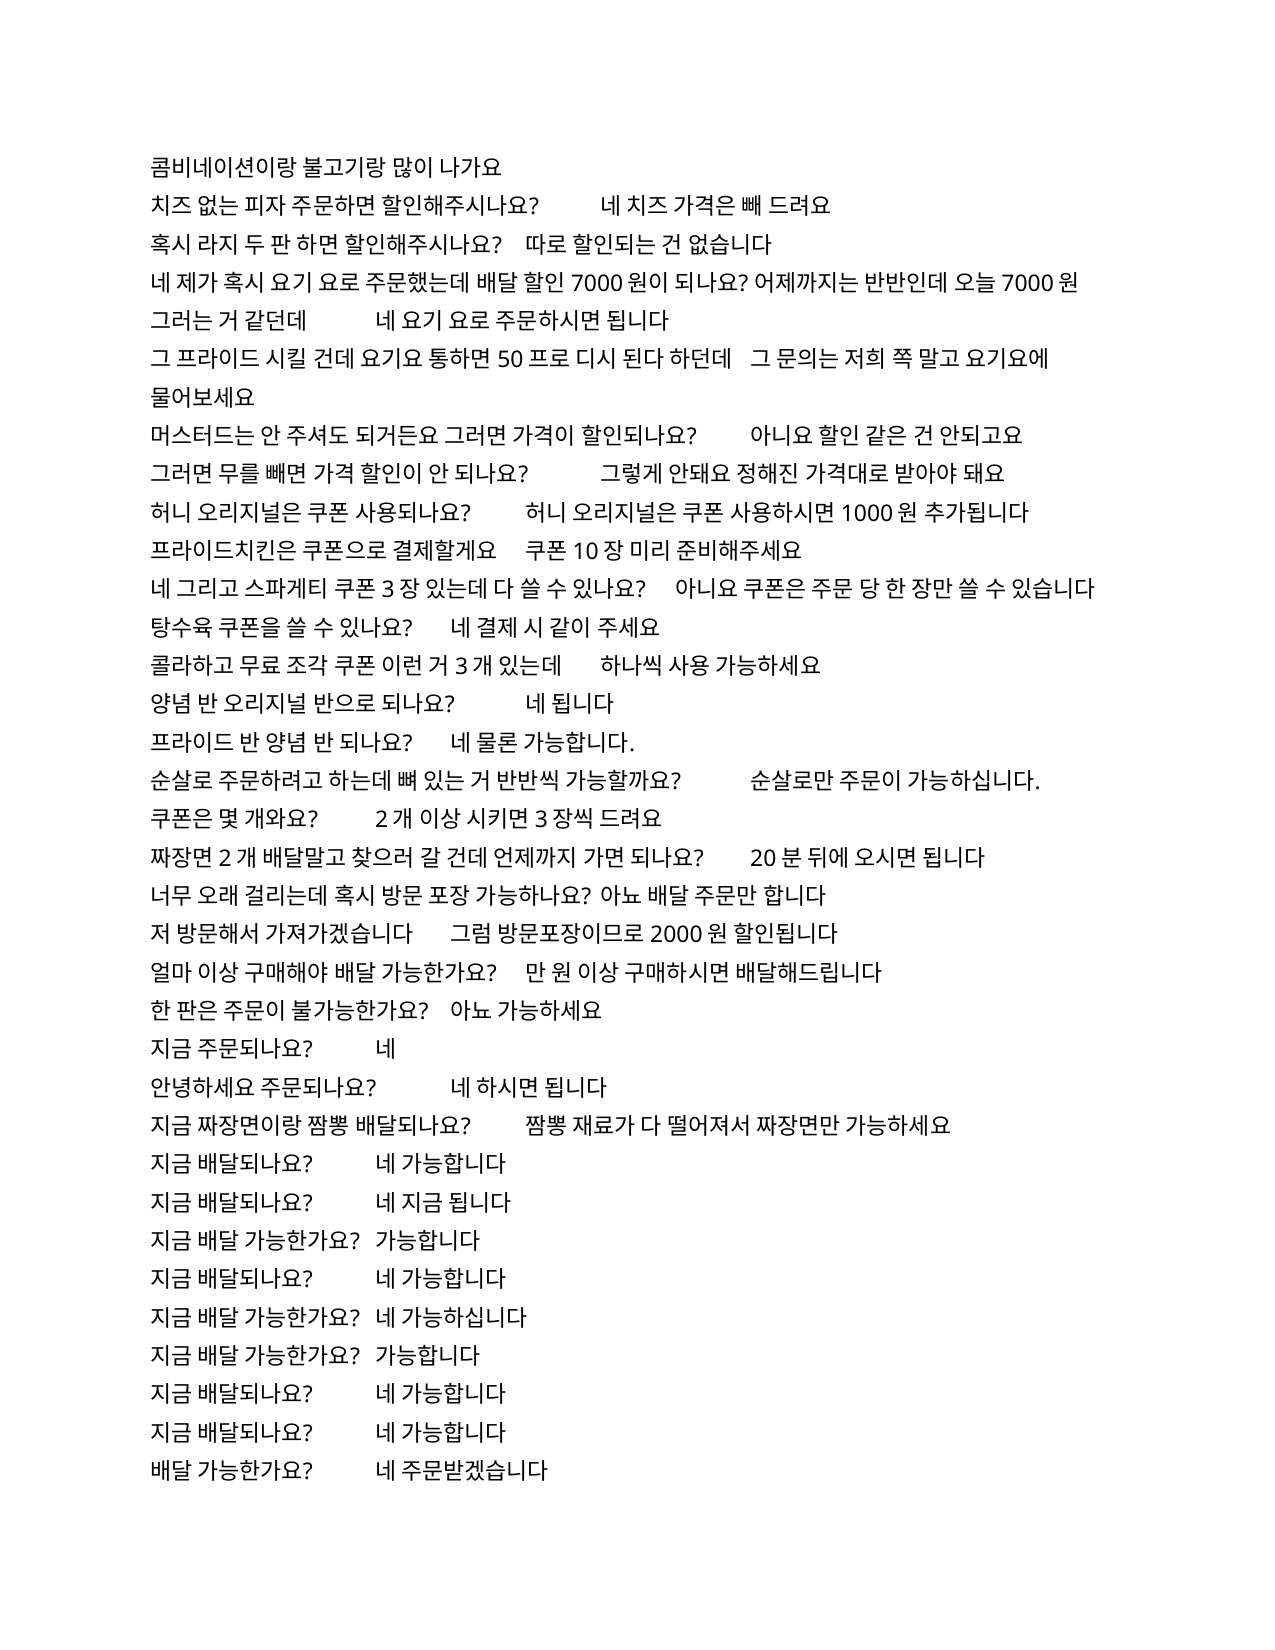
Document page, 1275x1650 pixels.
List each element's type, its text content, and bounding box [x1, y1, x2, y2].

text 지금 배달되나요? 네 가능합니다 [150, 1414, 1125, 1448]
text 쿠폰은 몇 개와요? 2개 이상 시키면 3장씩 드려요 [150, 801, 1125, 834]
text 얼마 이상 구매해야 배달 가능한가요? 만 원 이상 구매하시면 배달해드립니다 [150, 954, 1125, 988]
text 지금 배달 가능한가요? 가능합니다 [150, 1223, 1125, 1256]
text 혹시 라지 두 판 하면 할인해주시나요? 따로 할인되는 건 없습니다 [150, 226, 1125, 260]
text 콜라하고 무료 조각 쿠폰 이런 거 3개 있는데 하나씩 사용 가능하세요 [150, 648, 1125, 681]
text 머스터드는 안 주셔도 되거든요 그러면 가격이 할인되나요? 아니요 할인 같은 건 안되고요 [150, 418, 1125, 451]
text 프라이드치킨은 쿠폰으로 결제할게요 쿠폰 10장 미리 준비해주세요 [150, 533, 1125, 566]
text 배달 가능한가요? 네 주문받겠습니다 [150, 1453, 1125, 1486]
text 지금 배달되나요? 네 가능합니다 [150, 1376, 1125, 1409]
text 한 판은 주문이 불가능한가요? 아뇨 가능하세요 [150, 993, 1125, 1026]
text 그러면 무를 빼면 가격 할인이 안 되나요? 그렇게 안돼요 정해진 가격대로 받아야 돼요 [150, 456, 1125, 489]
text 네 그리고 스파게티 쿠폰 3장 있는데 다 쓸 수 있나요? 아니요 쿠폰은 주문 당 한 장만 쓸 수 있습니다 [150, 571, 1125, 604]
text 순살로 주문하려고 하는데 뼈 있는 거 반반씩 가능할까요? 순살로만 주문이 가능하십니다. [150, 763, 1125, 796]
text 지금 배달 가능한가요? 가능합니다 [150, 1338, 1125, 1371]
text 지금 배달되나요? 네 가능합니다 [150, 1261, 1125, 1294]
text 양념 반 오리지널 반으로 되나요? 네 됩니다 [150, 686, 1125, 719]
text 네 제가 혹시 요기 요로 주문했는데 배달 할인 7000원이 되나요? 어제까지는 반반인데 오늘 7000원 그러는 거 같던데 네 요기 요로 주문하시면 됩니다 [150, 265, 1125, 336]
text 허니 오리지널은 쿠폰 사용되나요? 허니 오리지널은 쿠폰 사용하시면 1000원 추가됩니다 [150, 494, 1125, 528]
text 안녕하세요 주문되나요? 네 하시면 됩니다 [150, 1069, 1125, 1103]
text 저 방문해서 가져가겠습니다 그럼 방문포장이므로 2000원 할인됩니다 [150, 916, 1125, 949]
text 지금 배달 가능한가요? 네 가능하십니다 [150, 1299, 1125, 1333]
text 치즈 없는 피자 주문하면 할인해주시나요? 네 치즈 가격은 빼 드려요 [150, 188, 1125, 221]
text 짜장면 2개 배달말고 찾으러 갈 건데 언제까지 가면 되나요? 20분 뒤에 오시면 됩니다 [150, 839, 1125, 873]
text 그 프라이드 시킬 건데 요기요 통하면 50프로 디시 된다 하던데 그 문의는 저희 쪽 말고 요기요에 물어보세요 [150, 341, 1125, 413]
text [150, 150, 1125, 183]
text 지금 배달되나요? 네 가능합니다 [150, 1146, 1125, 1179]
text 프라이드 반 양념 반 되나요? 네 물론 가능합니다. [150, 724, 1125, 758]
text 너무 오래 걸리는데 혹시 방문 포장 가능하나요? 아뇨 배달 주문만 합니다 [150, 878, 1125, 911]
text 지금 주문되나요? 네 [150, 1031, 1125, 1064]
text 탕수육 쿠폰을 쓸 수 있나요? 네 결제 시 같이 주세요 [150, 609, 1125, 643]
text 지금 배달되나요? 네 지금 됩니다 [150, 1184, 1125, 1218]
text 지금 짜장면이랑 짬뽕 배달되나요? 짬뽕 재료가 다 떨어져서 짜장면만 가능하세요 [150, 1108, 1125, 1141]
